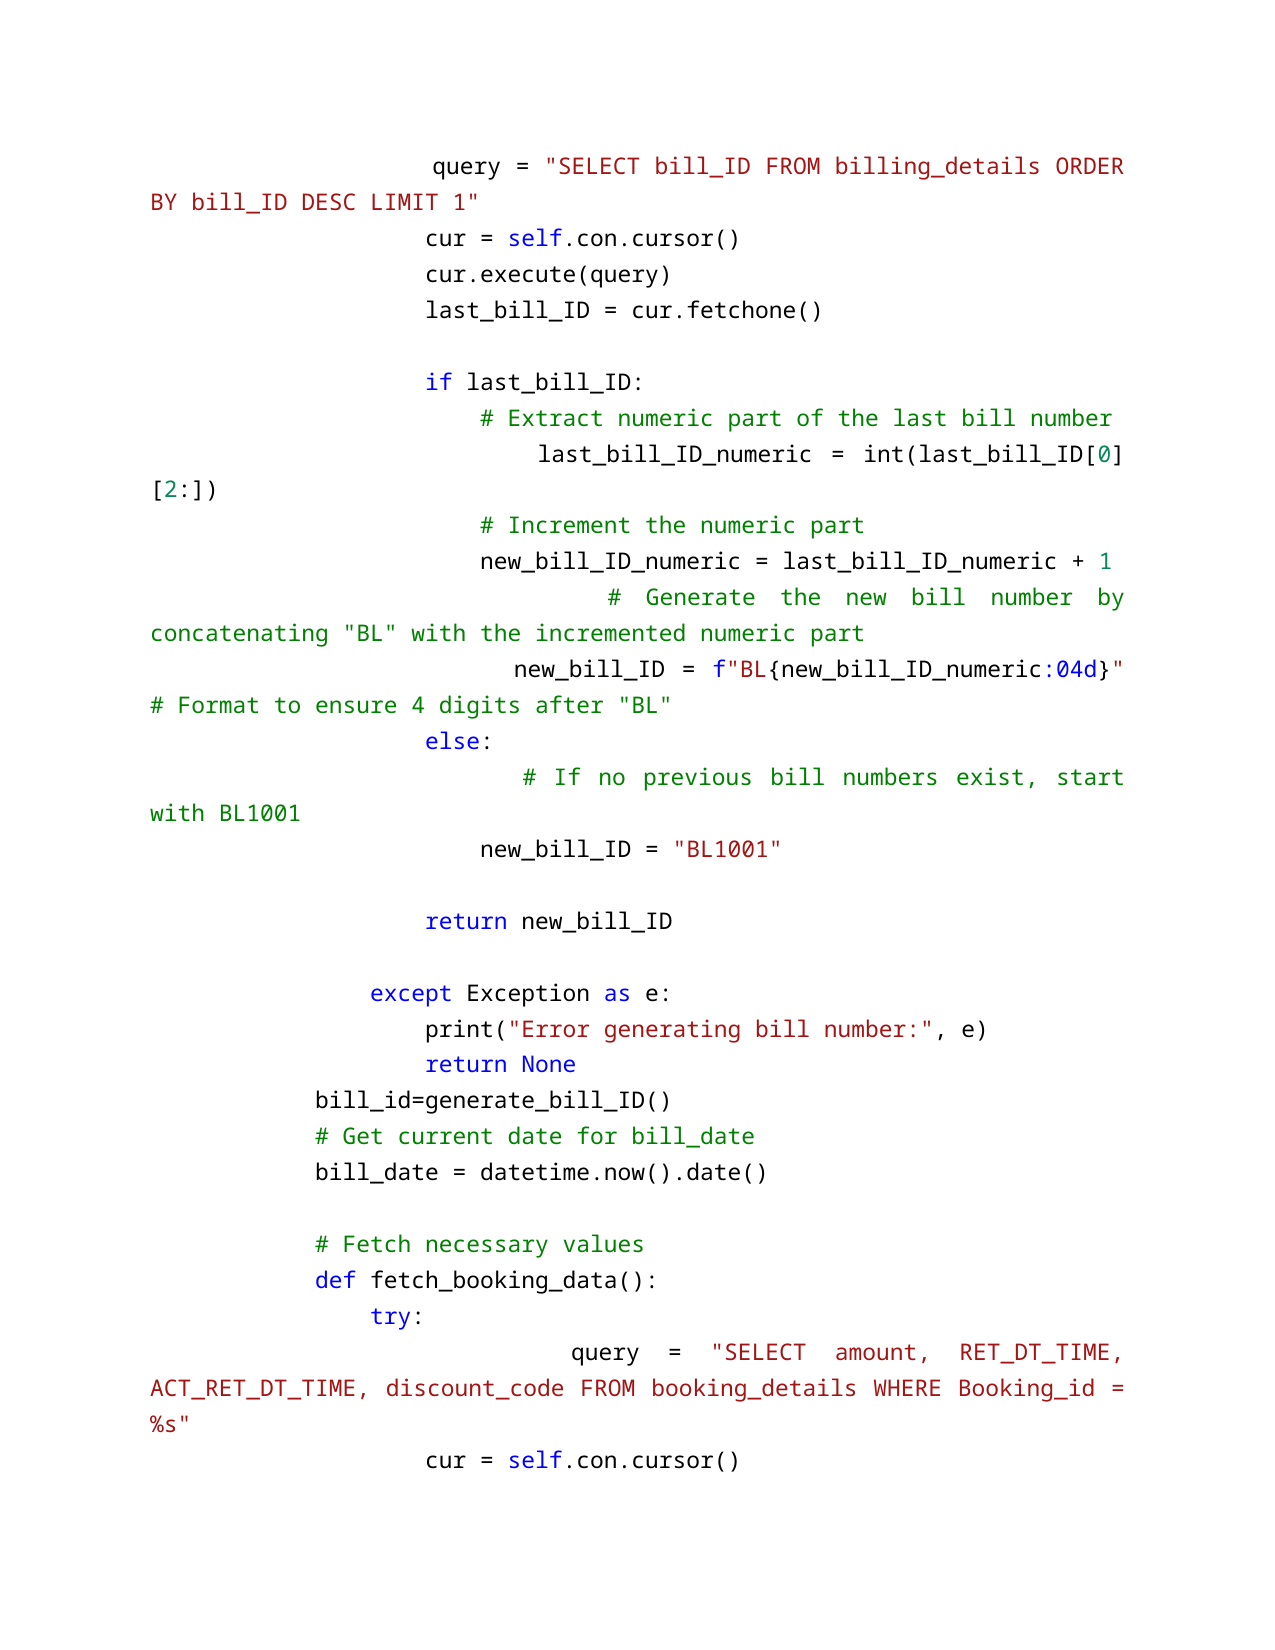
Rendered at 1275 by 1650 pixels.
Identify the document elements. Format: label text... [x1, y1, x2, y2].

text return None [150, 1048, 1125, 1080]
text cur = self.con.cursor() [150, 1444, 1125, 1475]
text # If no previous bill numbers exist, start with BL1001 [150, 761, 1125, 828]
text new_bill_ID = "BL1001" [150, 833, 1125, 864]
text # Extract numeric part of the last bill number [150, 402, 1125, 433]
text try: [150, 1300, 1125, 1331]
text bill_date = datetime.now().date() [150, 1156, 1125, 1187]
text new_bill_ID = f"BL{new_bill_ID_numeric:04d}" # Format to ensure 4 digits after "BL" [150, 653, 1125, 720]
text last_bill_ID = cur.fetchone() [150, 294, 1125, 325]
text # Fetch necessary values [150, 1228, 1125, 1259]
text # Get current date for bill_date [150, 1120, 1125, 1152]
text return new_bill_ID [150, 905, 1125, 936]
text new_bill_ID_numeric = last_bill_ID_numeric + 1 [150, 545, 1125, 577]
text # Increment the numeric part [150, 509, 1125, 541]
text else: [150, 725, 1125, 756]
text query = "SELECT bill_ID FROM billing_details ORDER BY bill_ID DESC LIMIT 1" [150, 150, 1125, 217]
text query = "SELECT amount, RET_DT_TIME, ACT_RET_DT_TIME, discount_code FROM booking_details WHERE Booking_id = %s" [150, 1336, 1125, 1439]
text # Generate the new bill number by concatenating "BL" with the incremented numeric part [150, 581, 1125, 648]
text def fetch_booking_data(): [150, 1264, 1125, 1295]
text last_bill_ID_numeric = int(last_bill_ID[0][2:]) [150, 437, 1125, 505]
text print("Error generating bill number:", e) [150, 1012, 1125, 1044]
text if last_bill_ID: [150, 366, 1125, 397]
text bill_id=generate_bill_ID() [150, 1084, 1125, 1116]
text except Exception as e: [150, 977, 1125, 1008]
text cur = self.con.cursor() [150, 222, 1125, 253]
text cur.execute(query) [150, 258, 1125, 289]
